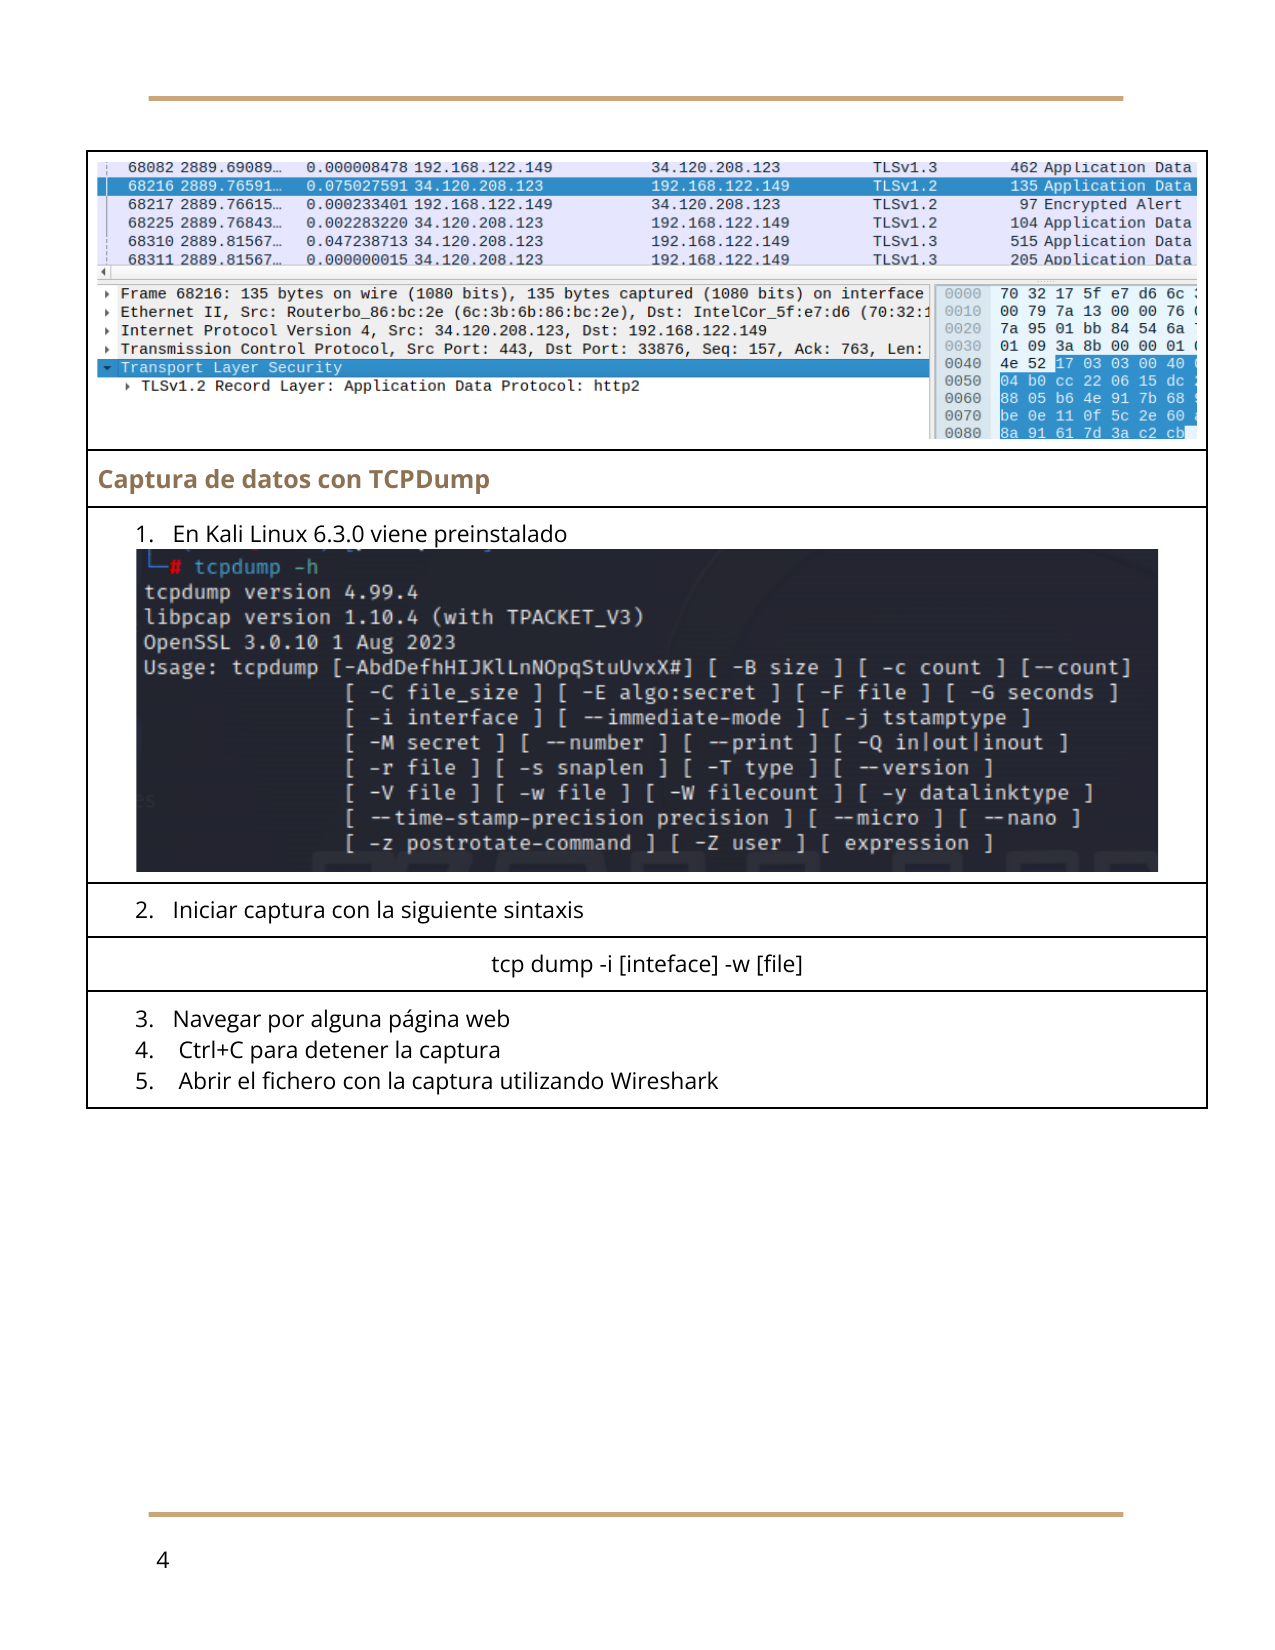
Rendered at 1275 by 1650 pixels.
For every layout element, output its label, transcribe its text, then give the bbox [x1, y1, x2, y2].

table_cell tcp dump -i [inteface] -w [file] [88, 938, 1206, 990]
picture [148, 1512, 1124, 1517]
table_cell En Kali Linux 6.3.0 viene preinstalado [88, 508, 1206, 882]
table_cell Navegar por alguna página web Ctrl+C para detener la captura Abrir el fichero con la captura utilizando Wireshark [88, 992, 1206, 1107]
picture [136, 549, 1159, 872]
picture [148, 96, 1124, 101]
picture [97, 162, 1197, 439]
table_cell Captura de datos con TCPDump [88, 451, 1206, 506]
table_cell [88, 152, 1206, 449]
table_cell Iniciar captura con la siguiente sintaxis [88, 884, 1206, 936]
